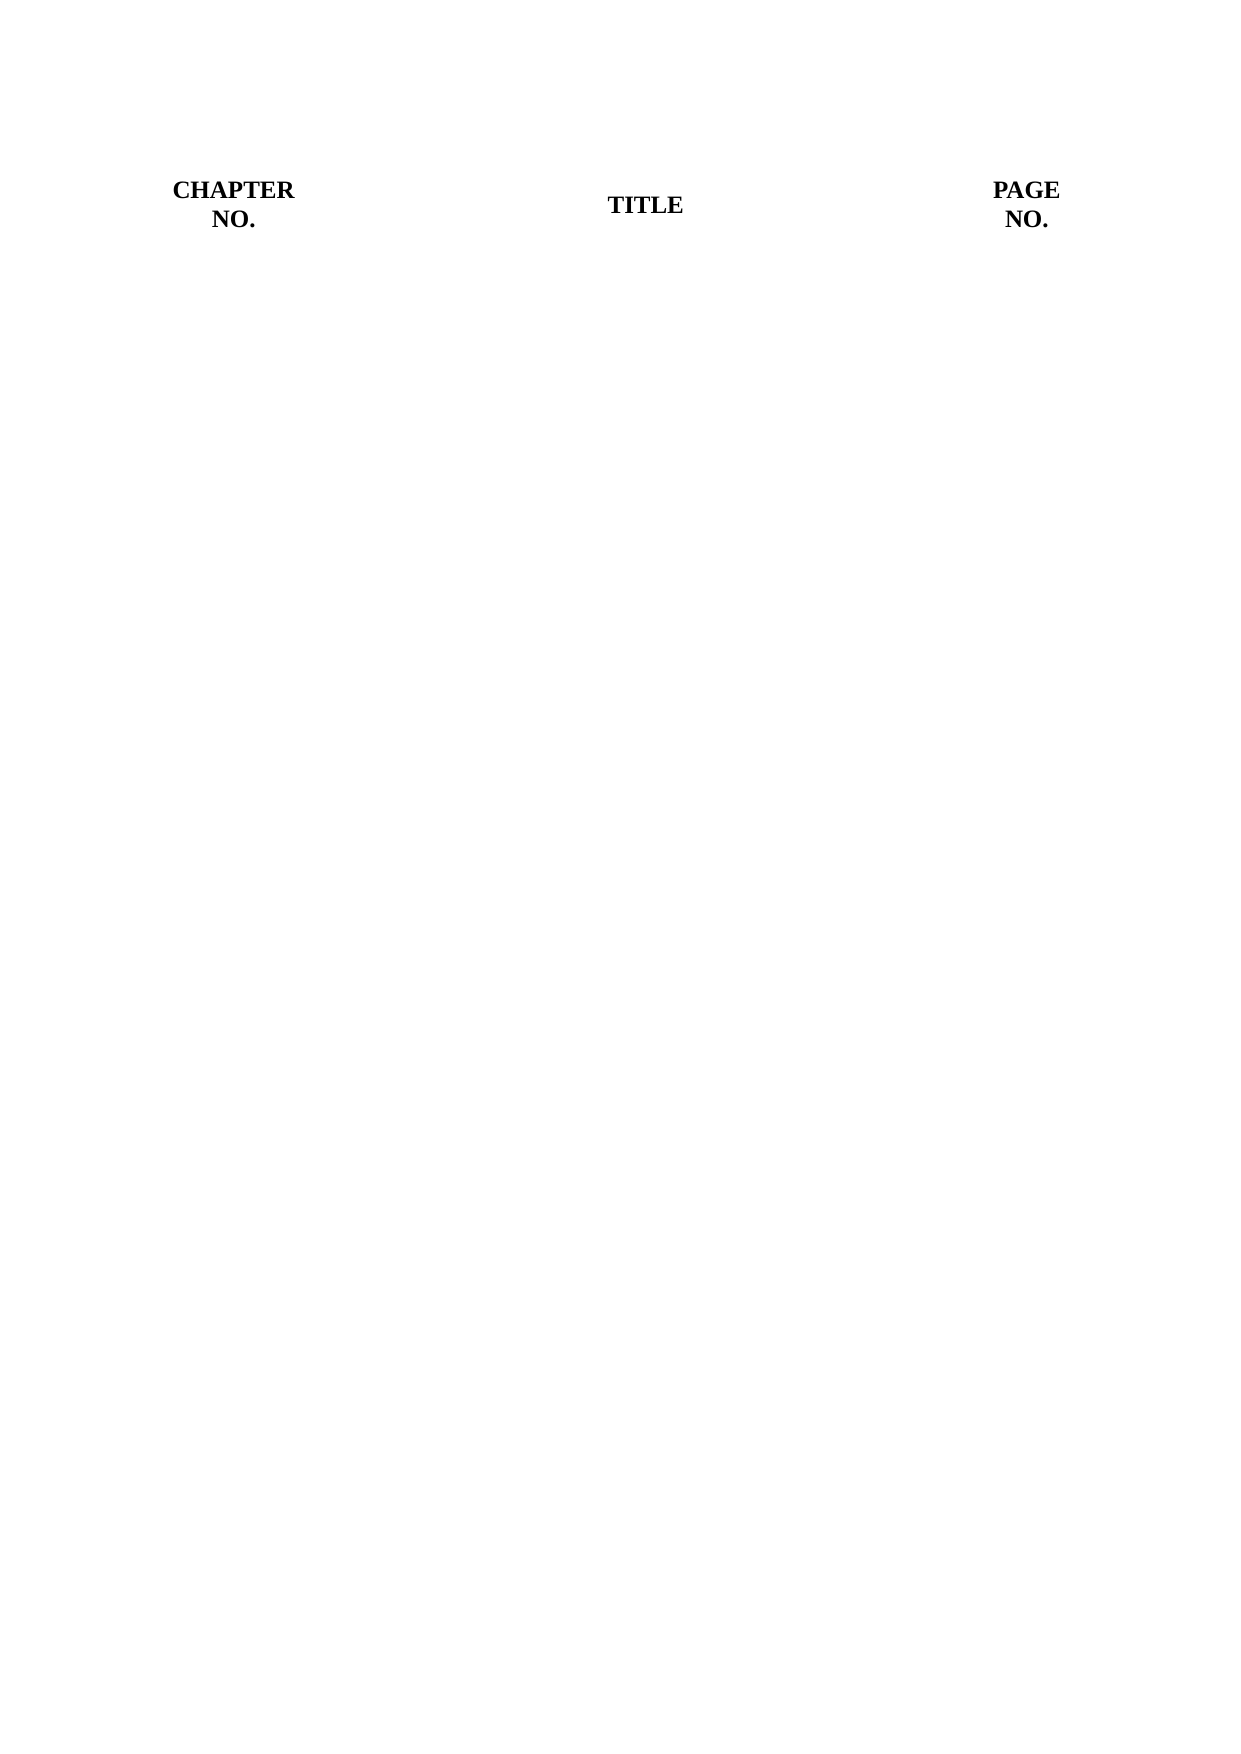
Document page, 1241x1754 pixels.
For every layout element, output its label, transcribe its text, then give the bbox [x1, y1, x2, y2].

table_header TITLE [328, 150, 963, 259]
table_header PAGE NO. [963, 150, 1090, 259]
table_header CHAPTER NO. [139, 150, 328, 259]
